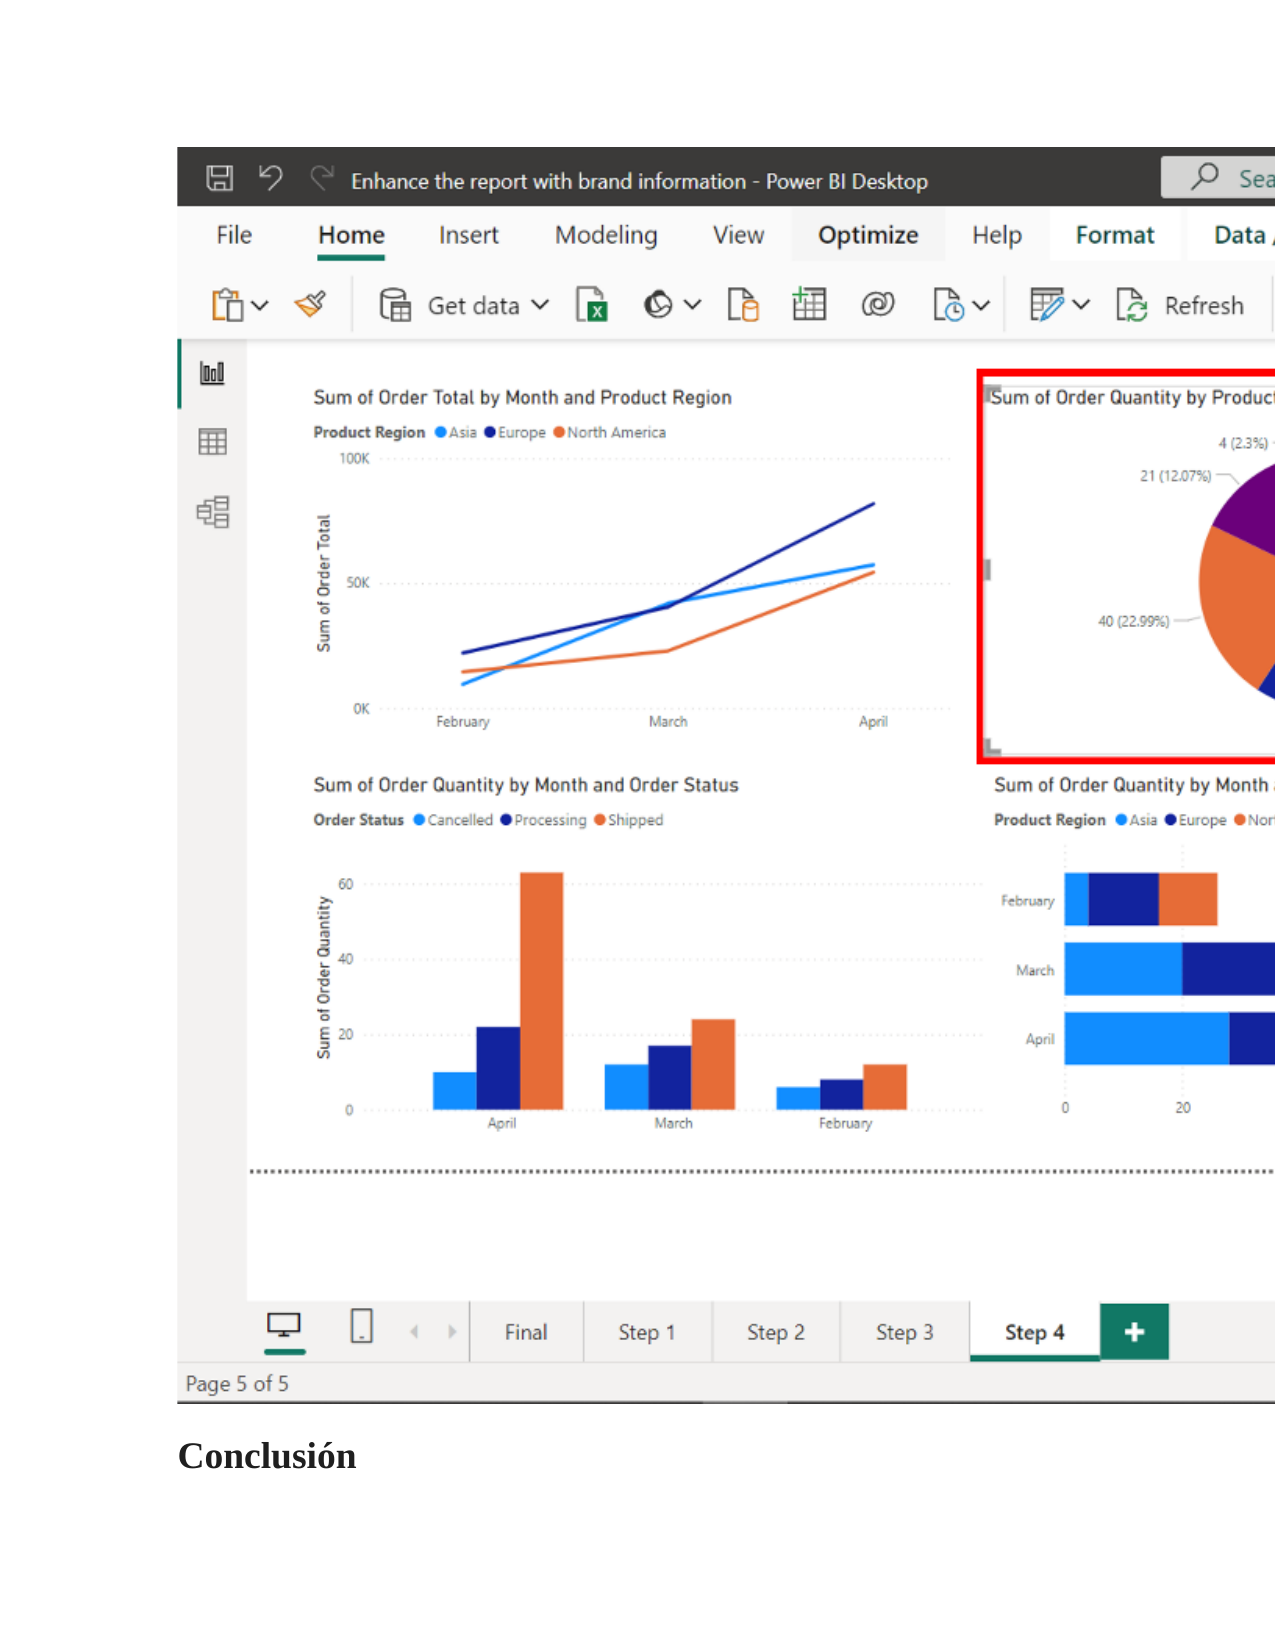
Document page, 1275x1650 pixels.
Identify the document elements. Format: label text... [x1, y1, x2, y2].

picture [177, 147, 1275, 1404]
text Conclusión [177, 1433, 1098, 1476]
